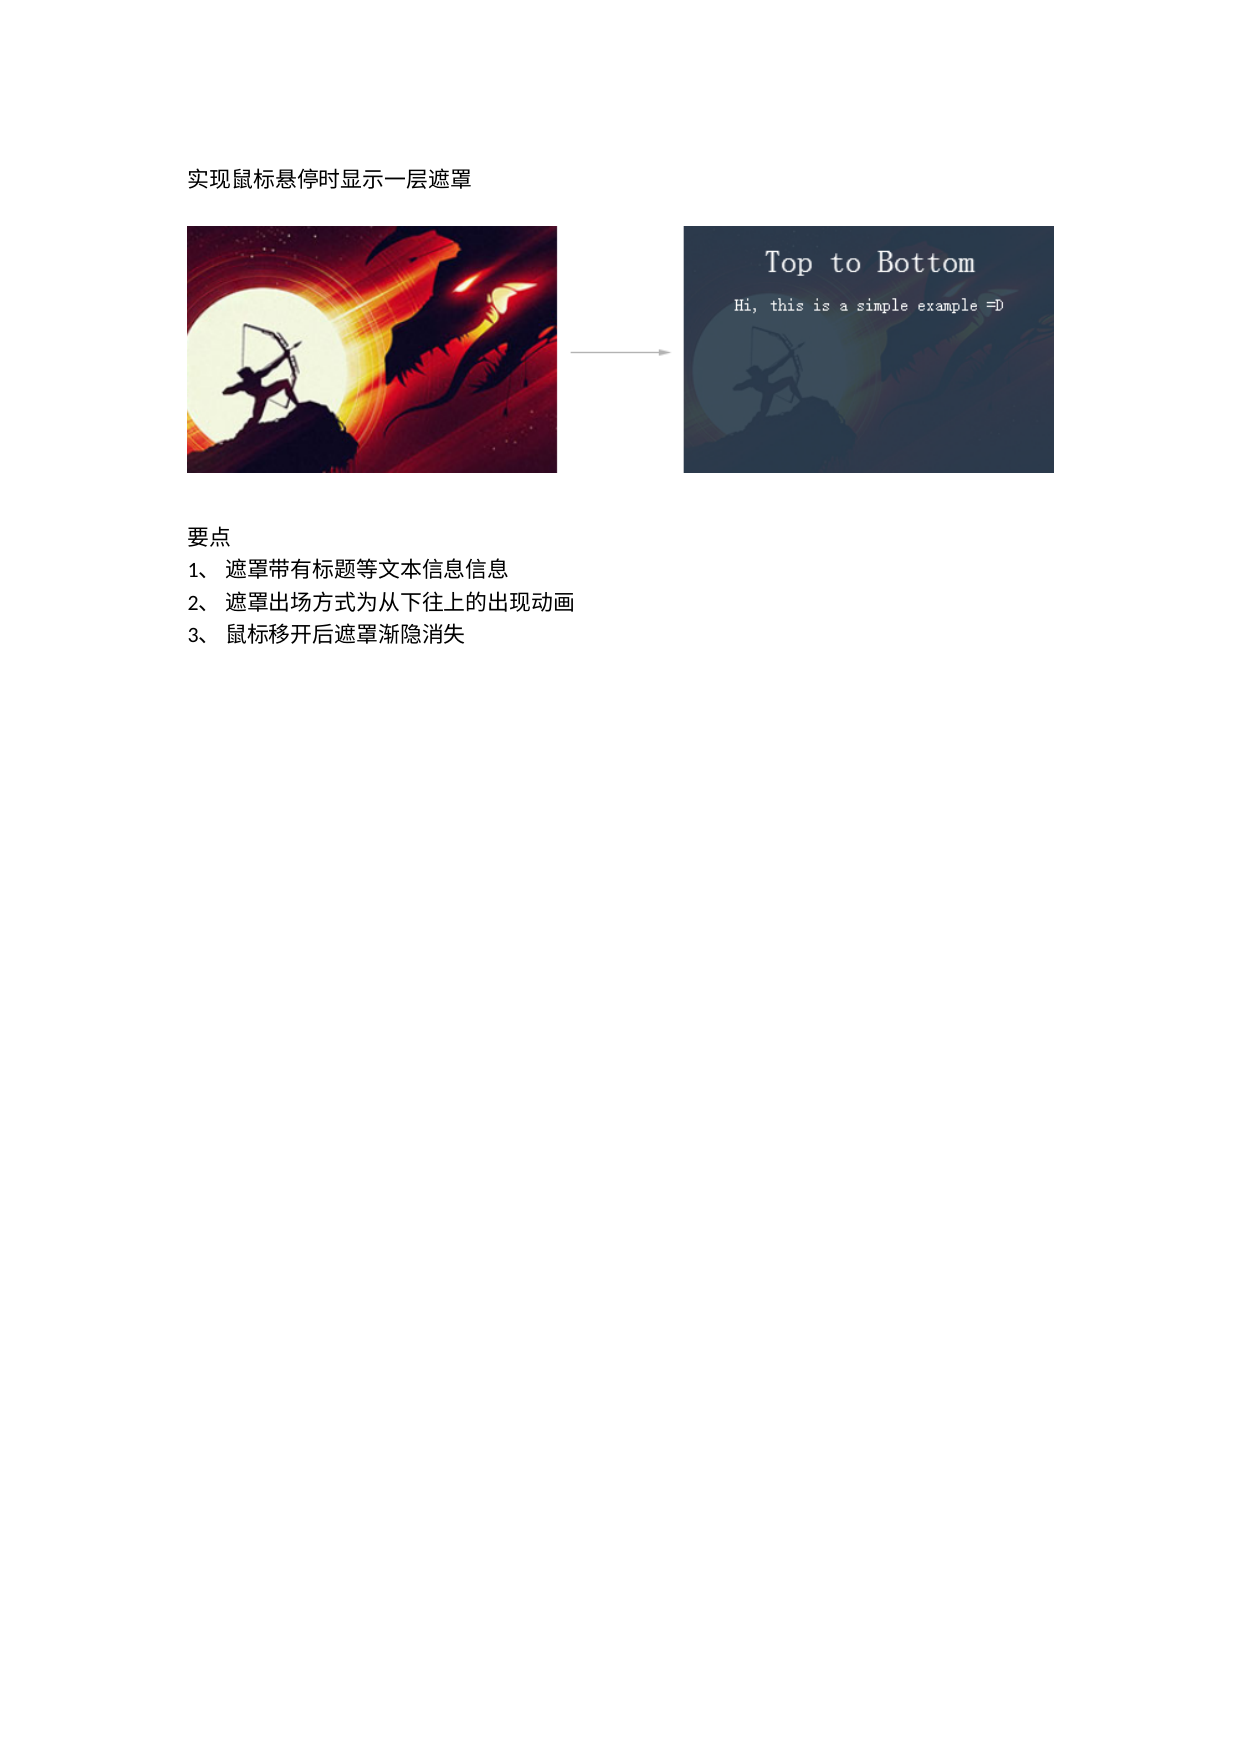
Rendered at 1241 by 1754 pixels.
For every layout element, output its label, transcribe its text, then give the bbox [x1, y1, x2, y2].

list 鼠标移开后遮罩渐隐消失 [187, 617, 1053, 649]
list 遮罩带有标题等文本信息信息 [187, 552, 1053, 584]
text 实现鼠标悬停时显示一层遮罩 [187, 162, 1053, 194]
list 遮罩出场方式为从下往上的出现动画 [187, 584, 1053, 617]
picture [187, 226, 1054, 473]
text 要点 [187, 519, 1053, 552]
